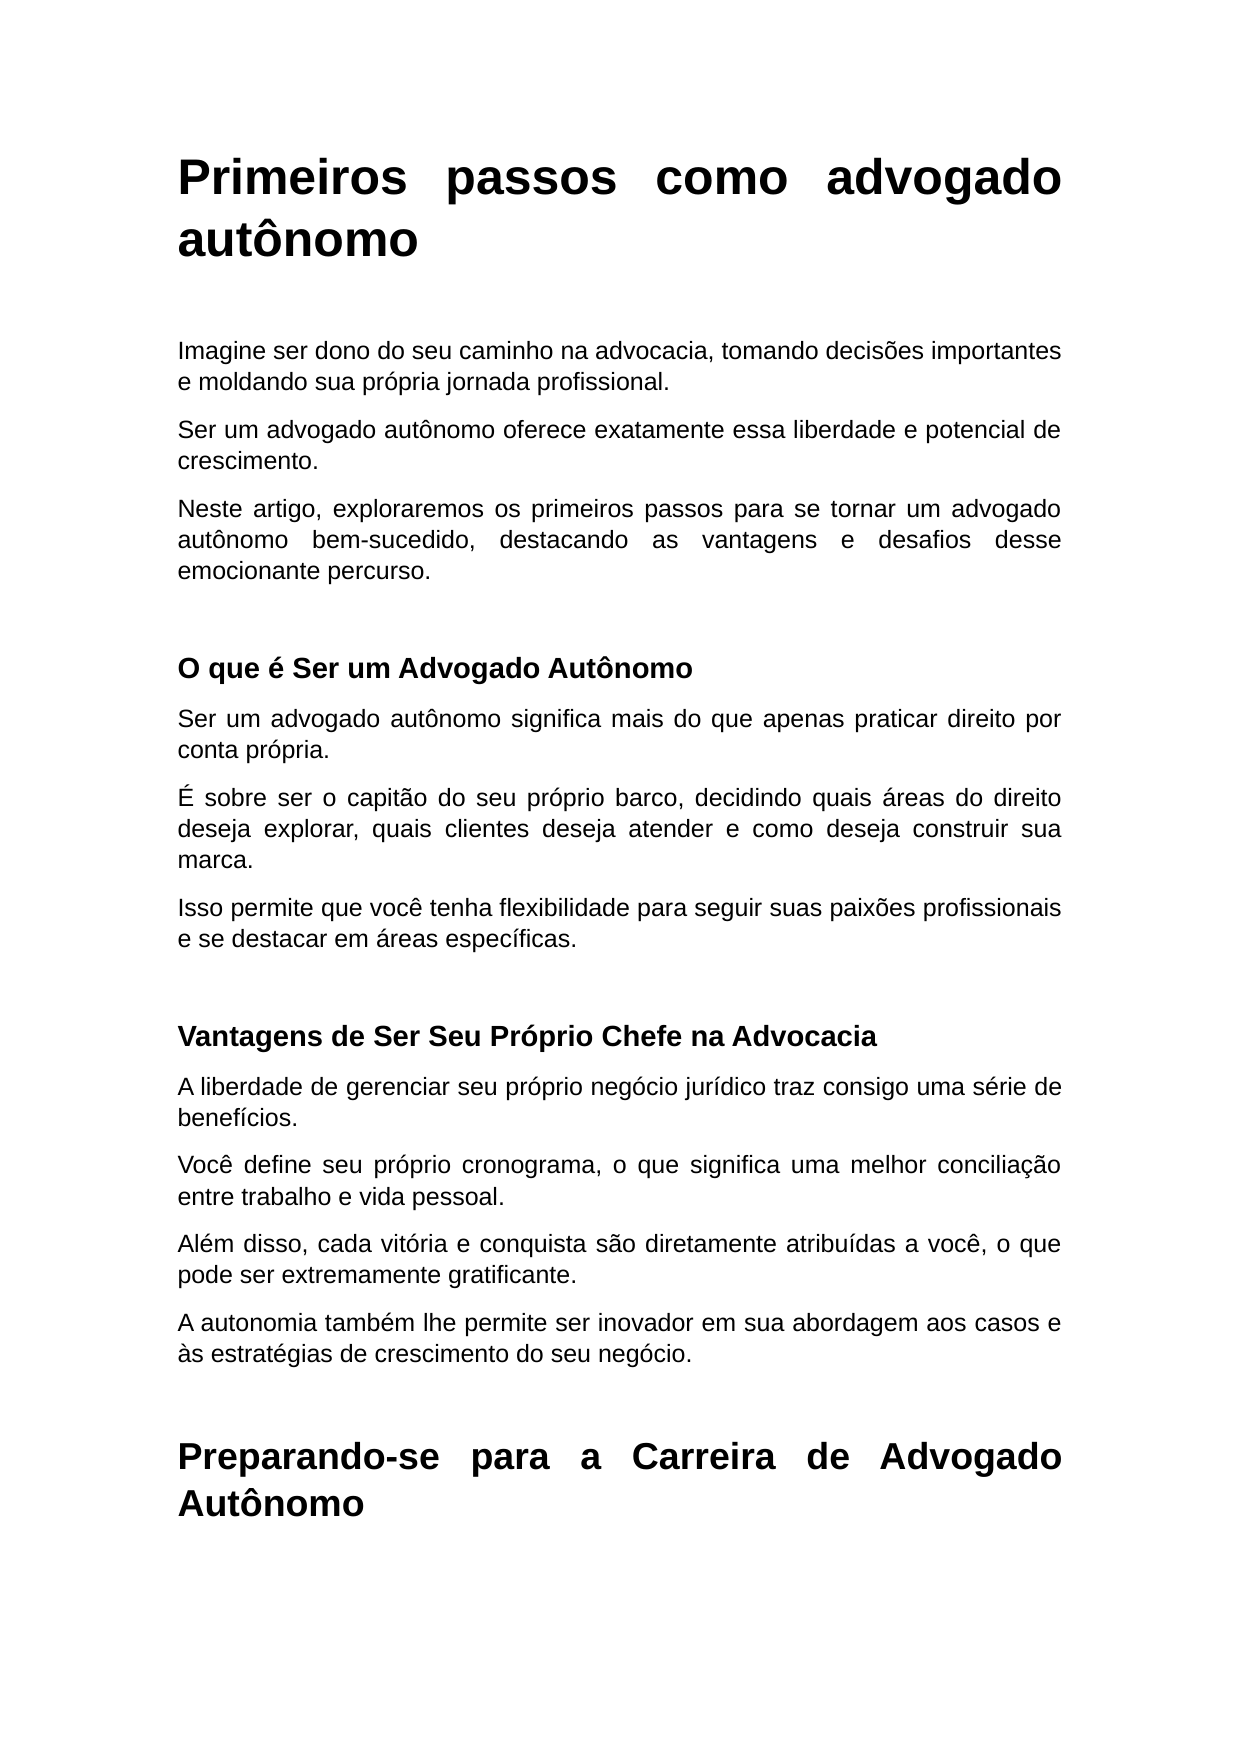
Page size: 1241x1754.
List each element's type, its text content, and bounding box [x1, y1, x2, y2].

text Neste artigo, exploraremos os primeiros passos para se tornar um advogado autônomo bem-sucedido, destacando as vantagens e desafios desse emocionante percurso. [177, 494, 1063, 584]
text Vantagens de Ser Seu Próprio Chefe na Advocacia [177, 1019, 1063, 1052]
text O que é Ser um Advogado Autônomo [177, 651, 1063, 685]
text Preparando-se para a Carreira de Advogado Autônomo [177, 1434, 1063, 1524]
text A autonomia também lhe permite ser inovador em sua abordagem aos casos e às estratégias de crescimento do seu negócio. [177, 1308, 1063, 1368]
text Você define seu próprio cronograma, o que significa uma melhor conciliação entre trabalho e vida pessoal. [177, 1151, 1063, 1210]
text Primeiros passos como advogado autônomo [177, 148, 1063, 267]
text É sobre ser o capitão do seu próprio barco, decidindo quais áreas do direito deseja explorar, quais clientes deseja atender e como deseja construir sua marca. [177, 783, 1063, 873]
text A liberdade de gerenciar seu próprio negócio jurídico traz consigo uma série de benefícios. [177, 1072, 1063, 1132]
text Imagine ser dono do seu caminho na advocacia, tomando decisões importantes e moldando sua própria jornada profissional. [177, 336, 1063, 396]
text Além disso, cada vitória e conquista são diretamente atribuídas a você, o que pode ser extremamente gratificante. [177, 1229, 1063, 1289]
text Ser um advogado autônomo significa mais do que apenas praticar direito por conta própria. [177, 704, 1063, 764]
text Ser um advogado autônomo oferece exatamente essa liberdade e potencial de crescimento. [177, 415, 1063, 475]
text Isso permite que você tenha flexibilidade para seguir suas paixões profissionais e se destacar em áreas específicas. [177, 892, 1063, 952]
